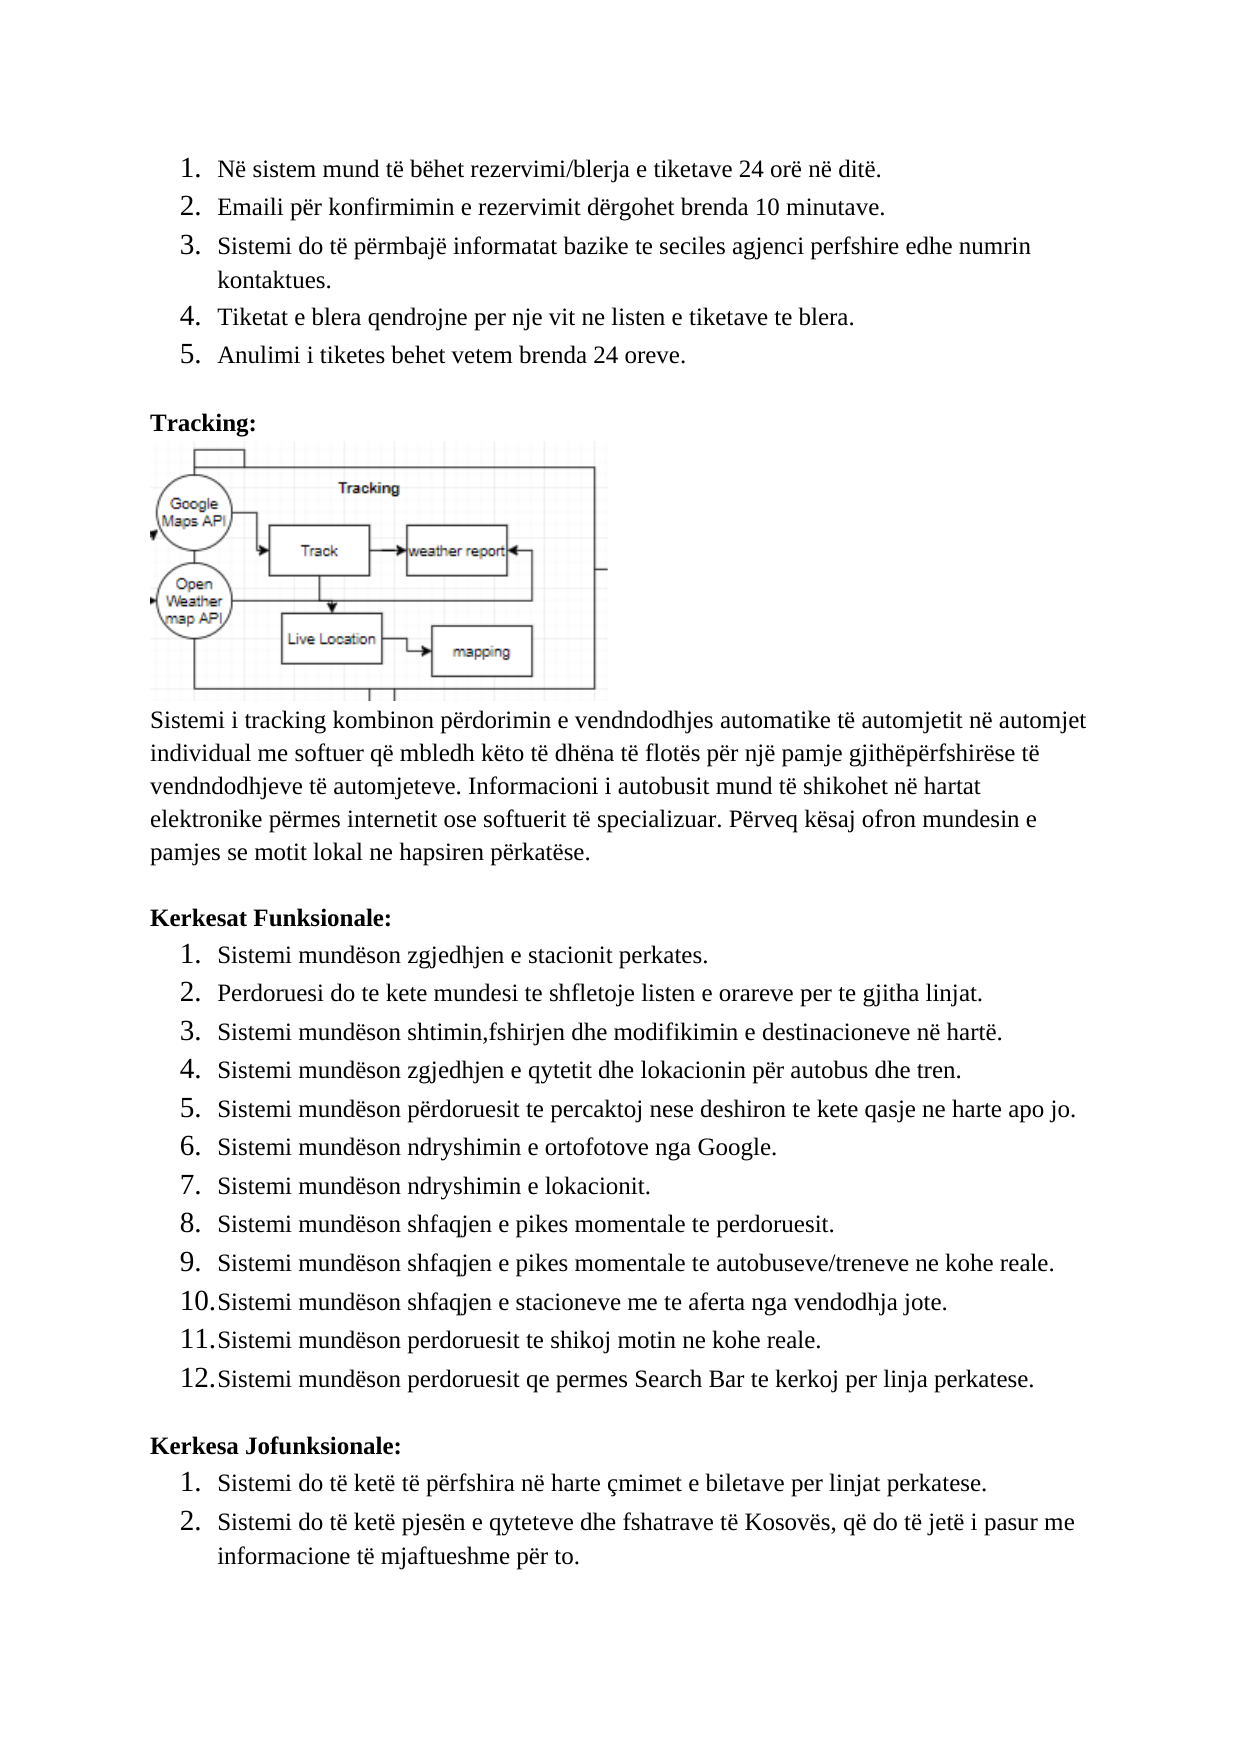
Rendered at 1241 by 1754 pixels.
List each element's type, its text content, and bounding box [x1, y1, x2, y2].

list Sistemi mundëson zgjedhjen e stacionit perkates. [179, 936, 1090, 969]
picture [150, 441, 608, 701]
list Perdoruesi do te kete mundesi te shfletoje listen e orareve per te gjitha linjat. [179, 974, 1090, 1008]
list Sistemi mundëson perdoruesit qe permes Search Bar te kerkoj per linja perkatese. [179, 1360, 1090, 1393]
list Sistemi mundëson shtimin,fshirjen dhe modifikimin e destinacioneve në hartë. [179, 1013, 1090, 1046]
list Sistemi do të ketë të përfshira në harte çmimet e biletave per linjat perkatese. [179, 1464, 1090, 1498]
list Sistemi mundëson perdoruesit te shikoj motin ne kohe reale. [179, 1321, 1090, 1355]
list Sistemi mundëson shfaqjen e pikes momentale te perdoruesit. [179, 1206, 1090, 1239]
list Sistemi mundëson shfaqjen e stacioneve me te aferta nga vendodhja jote. [179, 1283, 1090, 1316]
list Sistemi mundëson përdoruesit te percaktoj nese deshiron te kete qasje ne harte apo jo. [179, 1090, 1090, 1123]
list Emaili për konfirmimin e rezervimit dërgohet brenda 10 minutave. [179, 188, 1090, 222]
list Tiketat e blera qendrojne per nje vit ne listen e tiketave te blera. [179, 298, 1090, 331]
text Sistemi i tracking kombinon përdorimin e vendndodhjes automatike të automjetit në automjet individual me softuer që mbledh këto të dhëna të flotës për një pamje gjithëpërfshirëse të vendndodhjeve të automjeteve. Informacioni i autobusit mund të shikohet në hartat elektronike përmes internetit ose softuerit të specializuar. Përveq kësaj ofron mundesin e pamjes se motit lokal ne hapsiren përkatëse. [150, 705, 1090, 866]
list Sistemi mundëson ndryshimin e lokacionit. [179, 1167, 1090, 1201]
list Sistemi mundëson ndryshimin e ortofotove nga Google. [179, 1128, 1090, 1162]
list Sistemi do të përmbajë informatat bazike te seciles agjenci perfshire edhe numrin kontaktues. [179, 227, 1090, 294]
text Kerkesat Funksionale: [150, 903, 1090, 932]
list Anulimi i tiketes behet vetem brenda 24 oreve. [179, 336, 1090, 370]
list Sistemi mundëson zgjedhjen e qytetit dhe lokacionin për autobus dhe tren. [179, 1051, 1090, 1085]
list Në sistem mund të bëhet rezervimi/blerja e tiketave 24 orë në ditë. [179, 150, 1090, 183]
text Tracking: [150, 408, 1090, 437]
list Sistemi mundëson shfaqjen e pikes momentale te autobuseve/treneve ne kohe reale. [179, 1244, 1090, 1278]
list Sistemi do të ketë pjesën e qyteteve dhe fshatrave të Kosovës, që do të jetë i pasur me informacione të mjaftueshme për to. [179, 1503, 1090, 1569]
text Kerkesa Jofunksionale: [150, 1431, 1090, 1460]
